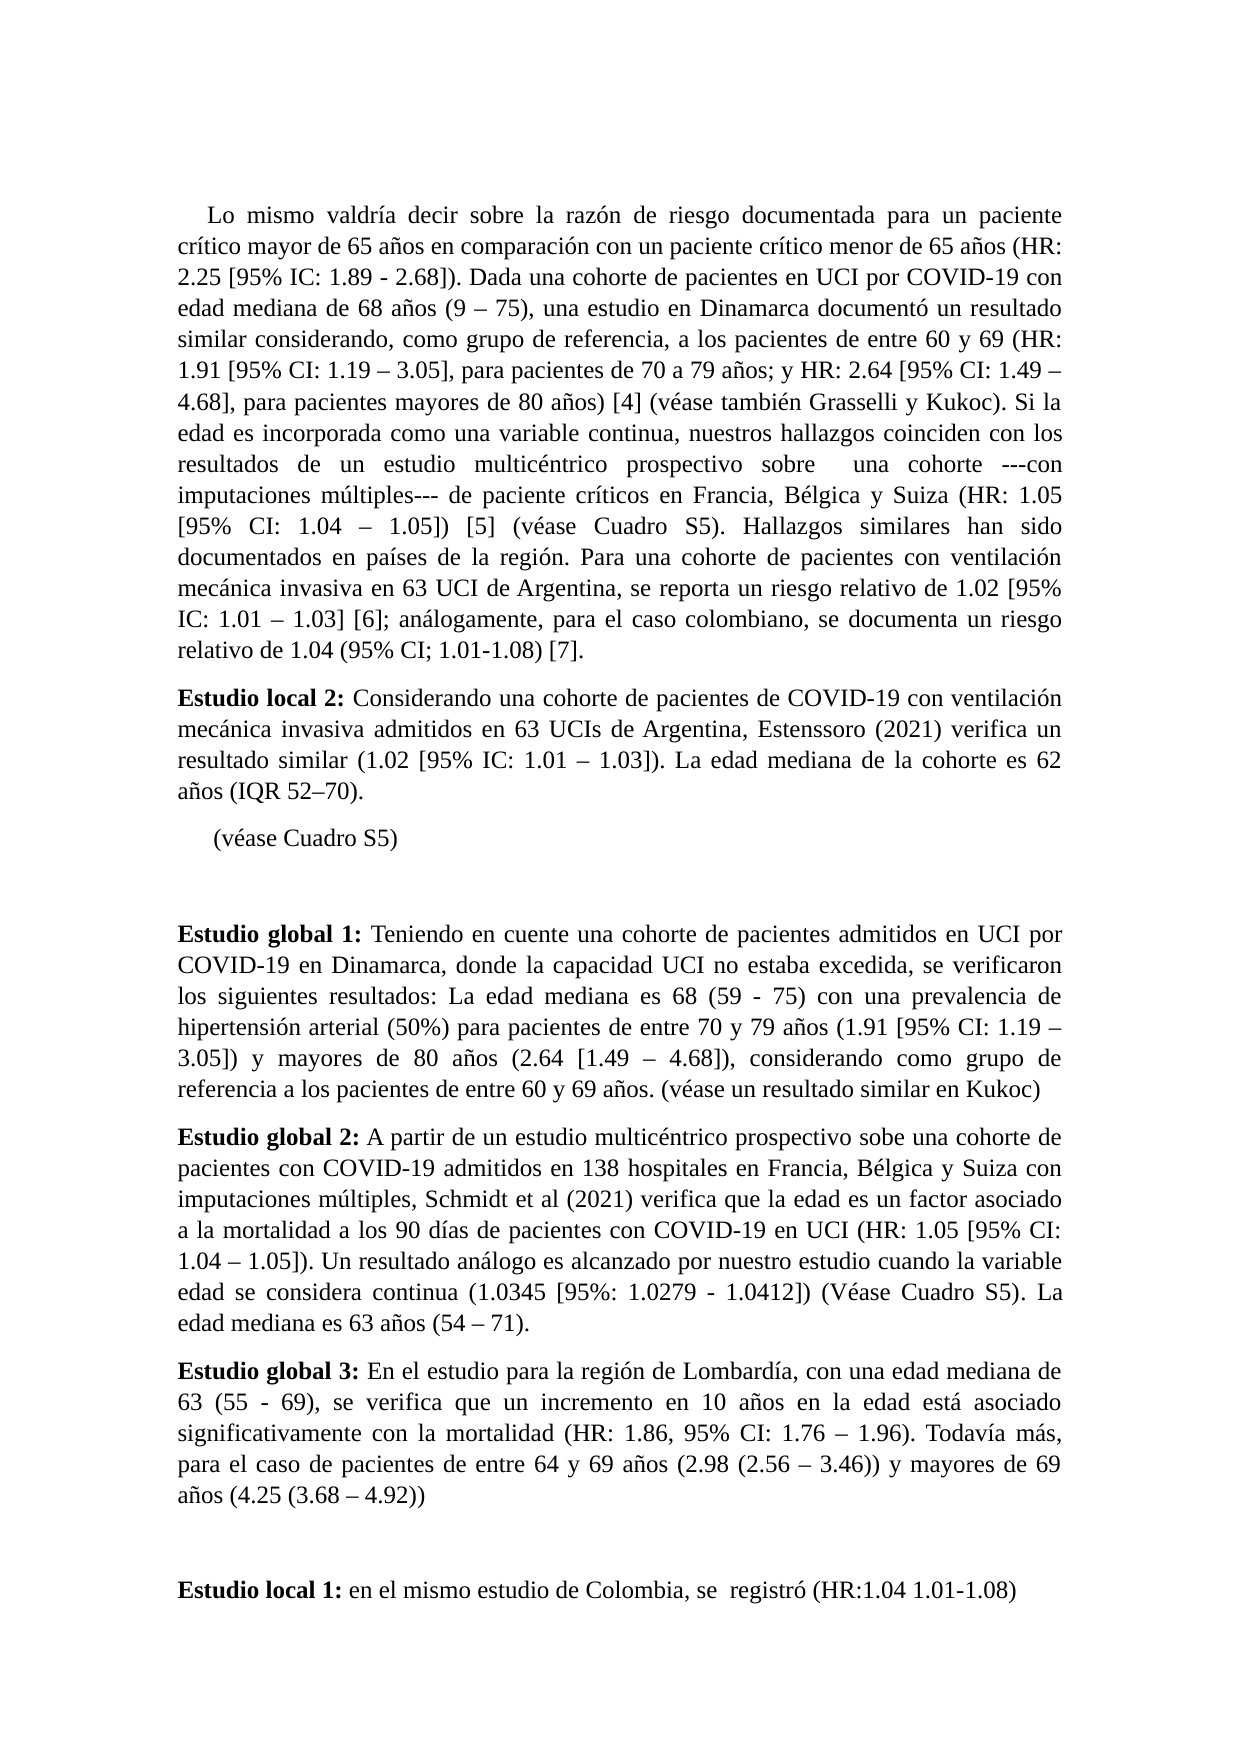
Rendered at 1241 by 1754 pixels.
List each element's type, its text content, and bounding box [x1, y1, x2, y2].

text Estudio global 1: Teniendo en cuente una cohorte de pacientes admitidos en UCI por COVID-19 en Dinamarca, donde la capacidad UCI no estaba excedida, se verificaron los siguientes resultados: La edad mediana es 68 (59 - 75) con una prevalencia de hipertensión arterial (50%) para pacientes de entre 70 y 79 años (1.91 [95% CI: 1.19 – 3.05]) y mayores de 80 años (2.64 [1.49 – 4.68]), considerando como grupo de referencia a los pacientes de entre 60 y 69 años. (véase un resultado similar en Kukoc) [177, 919, 1063, 1103]
text Estudio global 2: A partir de un estudio multicéntrico prospectivo sobe una cohorte de pacientes con COVID-19 admitidos en 138 hospitales en Francia, Bélgica y Suiza con imputaciones múltiples, Schmidt et al (2021) verifica que la edad es un factor asociado a la mortalidad a los 90 días de pacientes con COVID-19 en UCI (HR: 1.05 [95% CI: 1.04 – 1.05]). Un resultado análogo es alcanzado por nuestro estudio cuando la variable edad se considera continua (1.0345 [95%: 1.0279 - 1.0412]) (Véase Cuadro S5). La edad mediana es 63 años (54 – 71). [177, 1122, 1063, 1337]
text Estudio local 1: en el mismo estudio de Colombia, se registró (HR:1.04 1.01-1.08) [177, 1575, 1063, 1604]
text Lo mismo valdría decir sobre la razón de riesgo documentada para un paciente crítico mayor de 65 años en comparación con un paciente crítico menor de 65 años (HR: 2.25 [95% IC: 1.89 - 2.68]). Dada una cohorte de pacientes en UCI por COVID-19 con edad mediana de 68 años (9 – 75), una estudio en Dinamarca documentó un resultado similar considerando, como grupo de referencia, a los pacientes de entre 60 y 69 (HR: 1.91 [95% CI: 1.19 – 3.05], para pacientes de 70 a 79 años; y HR: 2.64 [95% CI: 1.49 – 4.68], para pacientes mayores de 80 años) [4] (véase también Grasselli y Kukoc). Si la edad es incorporada como una variable continua, nuestros hallazgos coinciden con los resultados de un estudio multicéntrico prospectivo sobre una cohorte ---con imputaciones múltiples--- de paciente críticos en Francia, Bélgica y Suiza (HR: 1.05 [95% CI: 1.04 – 1.05]) [5] (véase Cuadro S5). Hallazgos similares han sido documentados en países de la región. Para una cohorte de pacientes con ventilación mecánica invasiva en 63 UCI de Argentina, se reporta un riesgo relativo de 1.02 [95% IC: 1.01 – 1.03] [6]; análogamente, para el caso colombiano, se documenta un riesgo relativo de 1.04 (95% CI; 1.01-1.08) [7]. [177, 200, 1063, 664]
text (véase Cuadro S5) [177, 823, 1063, 852]
text Estudio local 2: Considerando una cohorte de pacientes de COVID-19 con ventilación mecánica invasiva admitidos en 63 UCIs de Argentina, Estenssoro (2021) verifica un resultado similar (1.02 [95% IC: 1.01 – 1.03]). La edad mediana de la cohorte es 62 años (IQR 52–70). [177, 683, 1063, 804]
text Estudio global 3: En el estudio para la región de Lombardía, con una edad mediana de 63 (55 - 69), se verifica que un incremento en 10 años en la edad está asociado significativamente con la mortalidad (HR: 1.86, 95% CI: 1.76 – 1.96). Todavía más, para el caso de pacientes de entre 64 y 69 años (2.98 (2.56 – 3.46)) y mayores de 69 años (4.25 (3.68 – 4.92)) [177, 1356, 1063, 1509]
